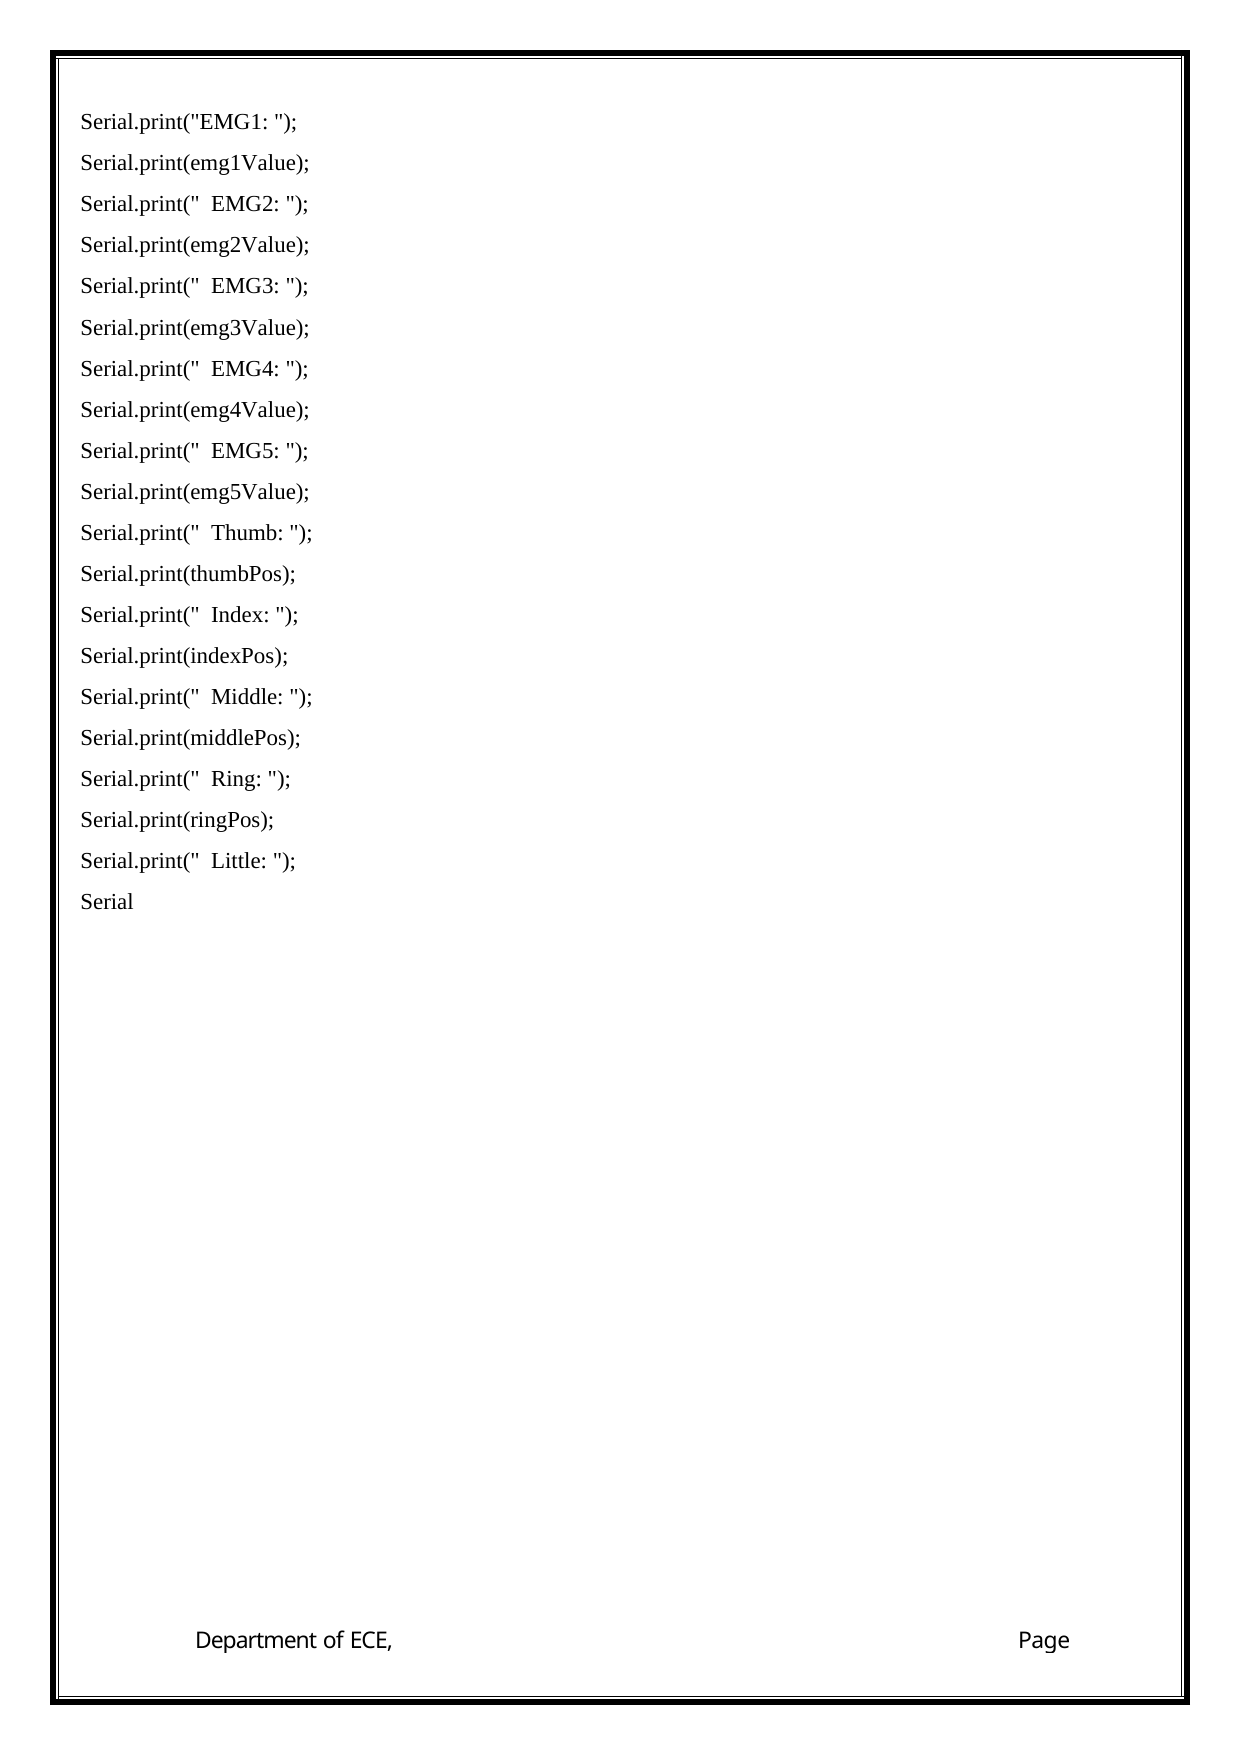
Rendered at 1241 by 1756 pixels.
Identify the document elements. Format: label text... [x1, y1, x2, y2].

text Serial.print(" EMG5: "); [69, 437, 1159, 463]
text Serial.print(" Ring: "); [69, 765, 1159, 791]
text Serial.print(" EMG3: "); [69, 272, 1159, 299]
text Serial.print(" EMG4: "); [69, 354, 1159, 381]
text Serial.print(middlePos); [69, 724, 1159, 750]
text Serial.print(ringPos); [69, 806, 1159, 832]
text Serial.print(" Index: "); [69, 601, 1159, 627]
text Serial.print(" Thumb: "); [69, 519, 1159, 545]
text Serial.print(" Little: "); [69, 847, 1159, 873]
text Serial.print(emg4Value); [69, 396, 1159, 422]
text Serial.print(thumbPos); [69, 560, 1159, 586]
text Serial.print(" Middle: "); [69, 683, 1159, 709]
text Serial.print(emg1Value); [69, 149, 1159, 176]
text Serial [69, 888, 1159, 914]
text Serial.print(" EMG2: "); [69, 190, 1159, 217]
text Serial.print(emg3Value); [69, 313, 1159, 340]
text Serial.print("EMG1: "); [69, 108, 1159, 135]
text Serial.print(indexPos); [69, 642, 1159, 668]
text Serial.print(emg5Value); [69, 478, 1159, 504]
text Serial.print(emg2Value); [69, 231, 1159, 258]
